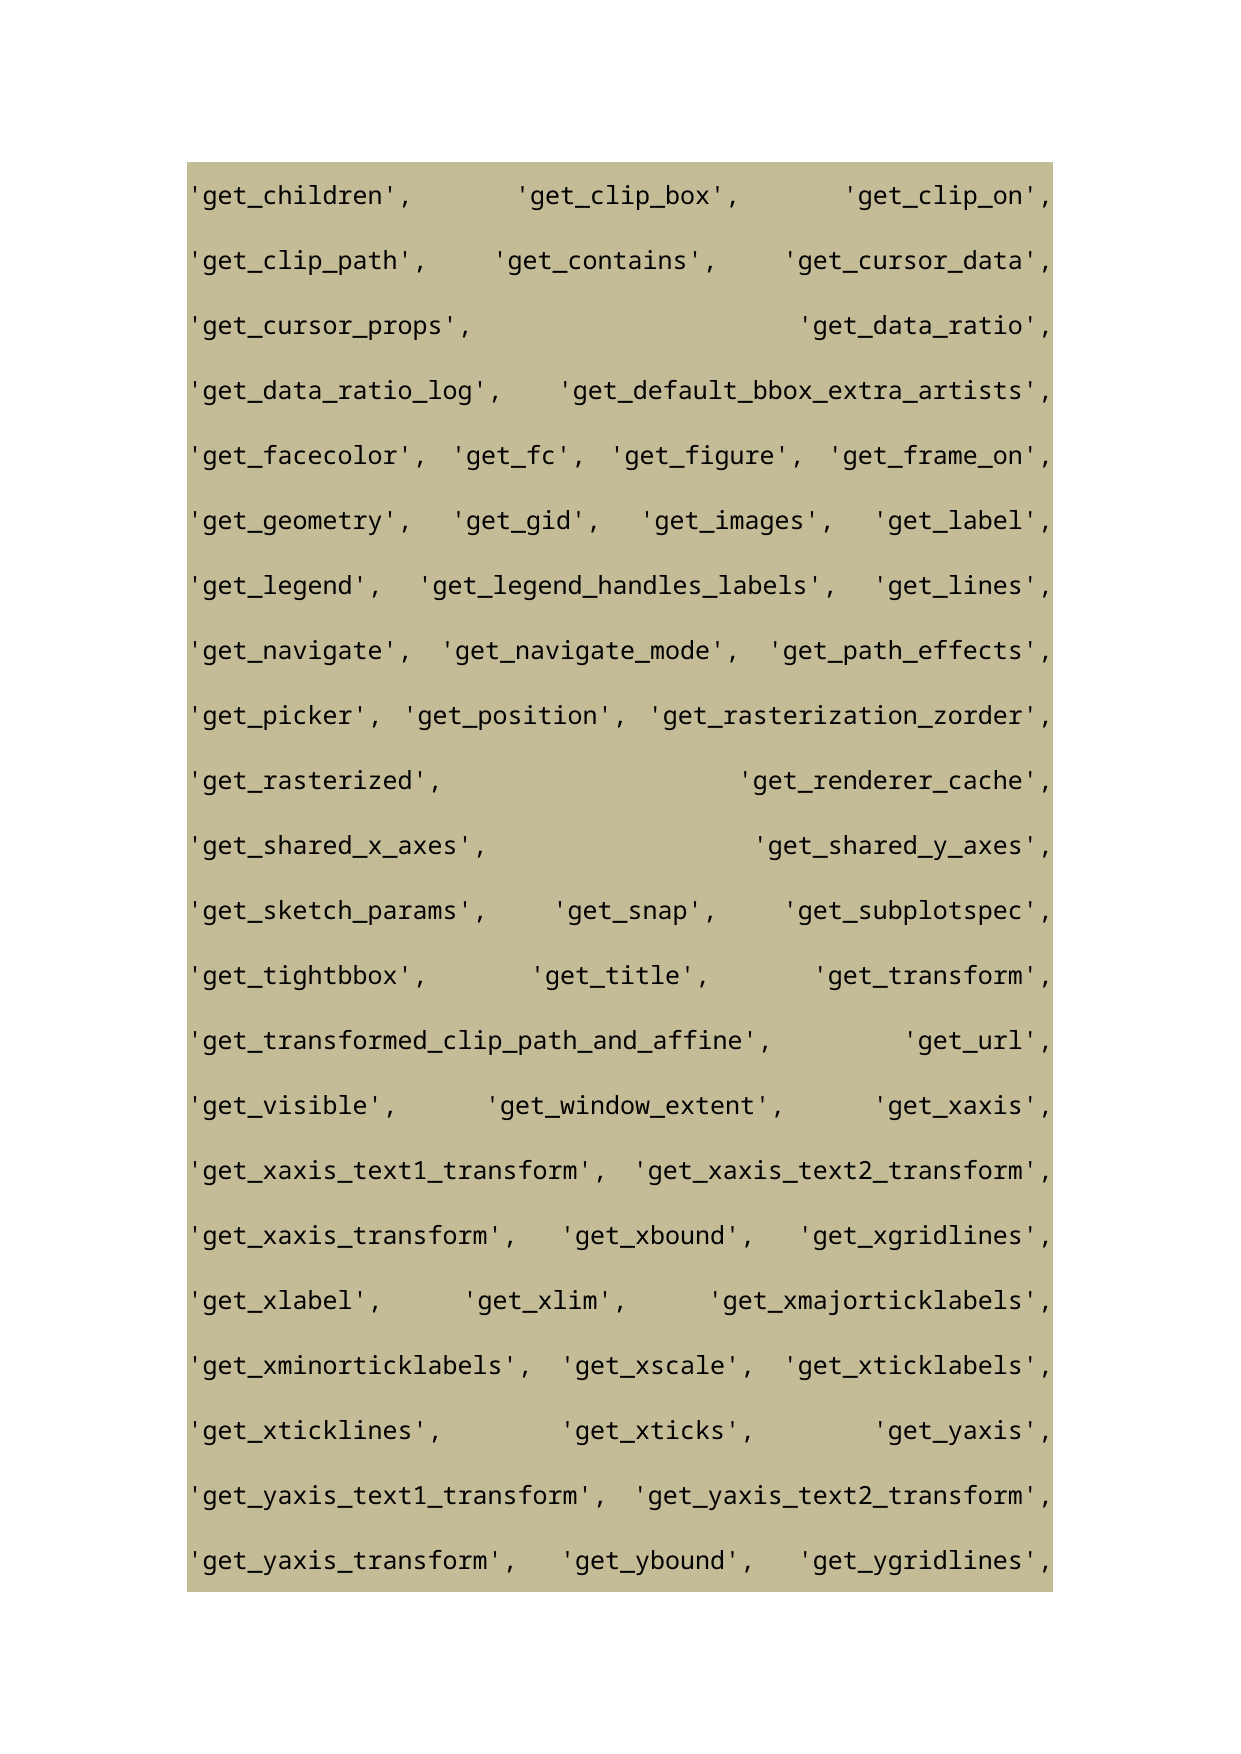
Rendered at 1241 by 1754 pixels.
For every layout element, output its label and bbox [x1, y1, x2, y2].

text [187, 162, 1053, 1592]
